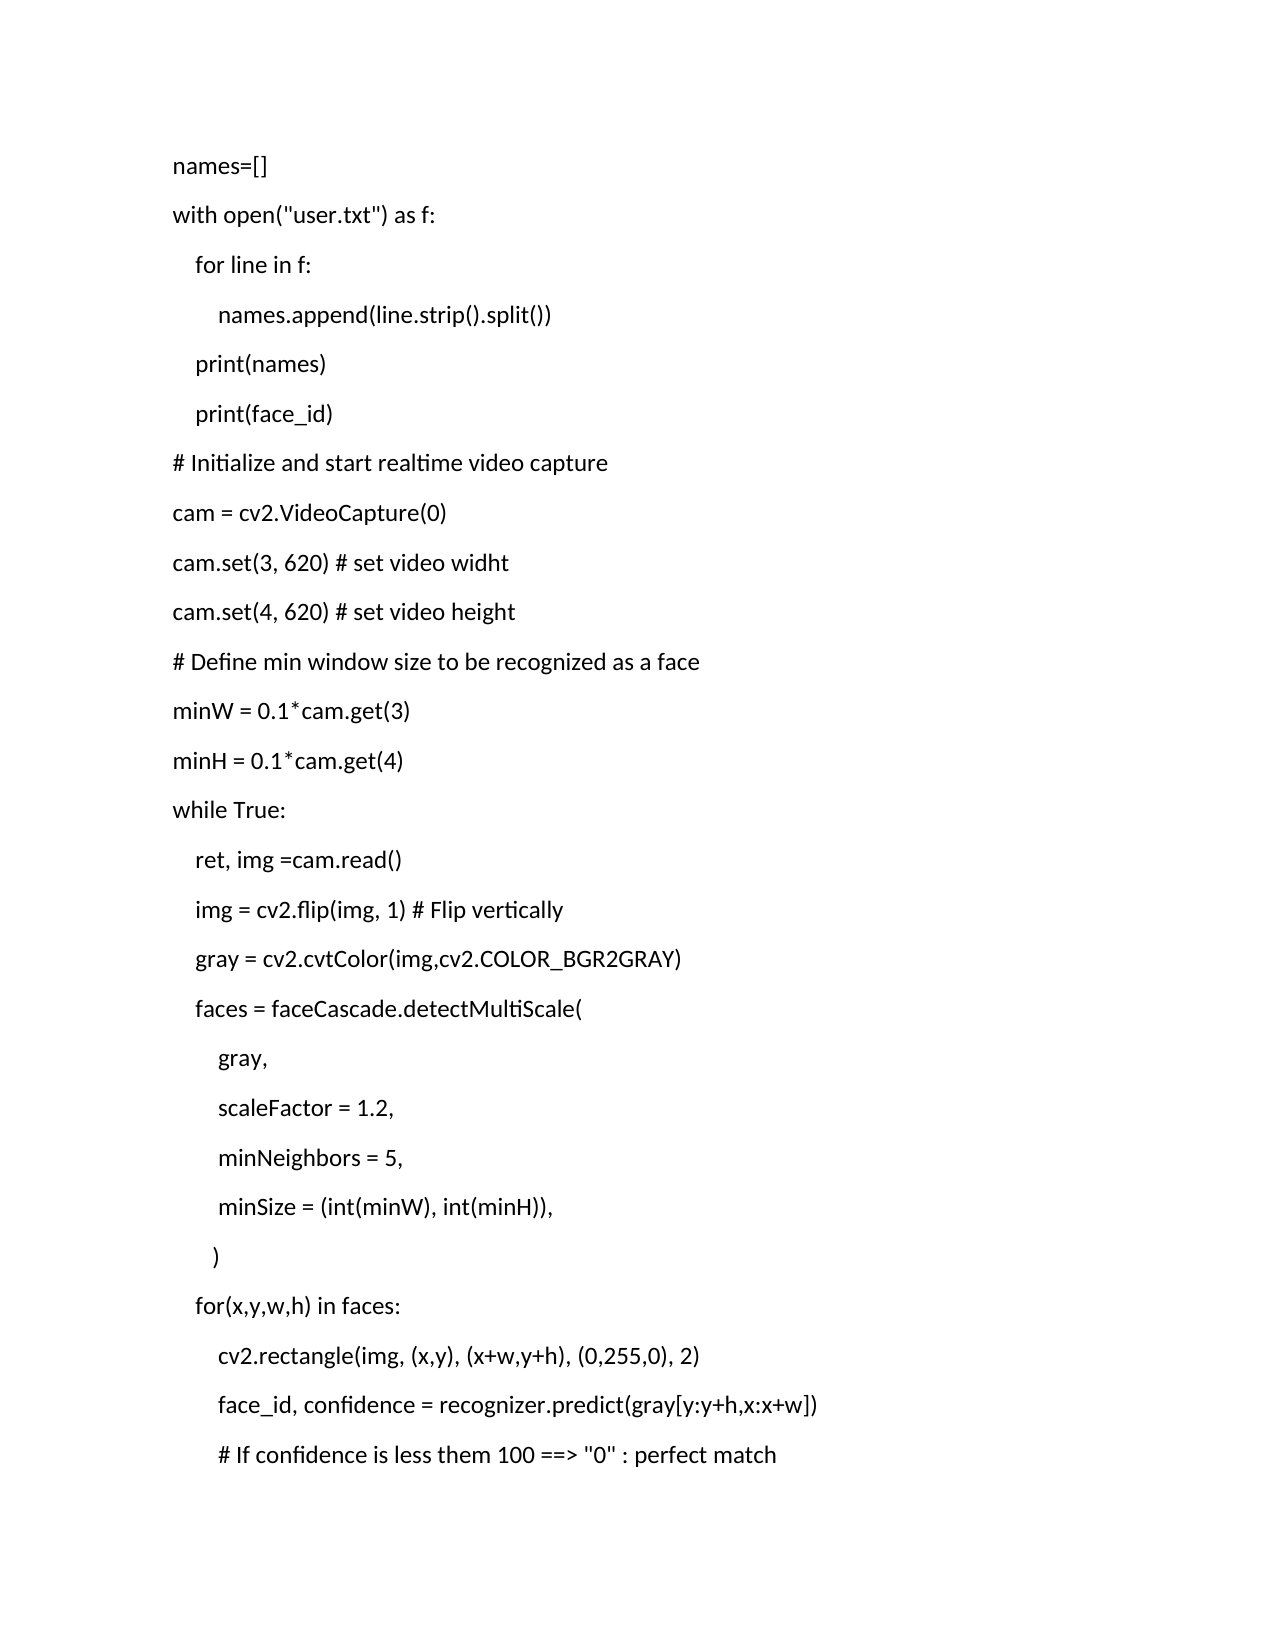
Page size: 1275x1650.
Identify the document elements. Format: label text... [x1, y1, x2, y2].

text minSize = (int(minW), int(minH)), [150, 1191, 1125, 1222]
text face_id, confidence = recognizer.predict(gray[y:y+h,x:x+w]) [150, 1389, 1125, 1420]
text while True: [150, 794, 1125, 825]
text cam.set(4, 620) # set video height [150, 596, 1125, 627]
text with open("user.txt") as f: [150, 199, 1125, 230]
text cam = cv2.VideoCapture(0) [150, 497, 1125, 528]
text faces = faceCascade.detectMultiScale( [150, 993, 1125, 1023]
text ) [150, 1241, 1125, 1271]
text img = cv2.flip(img, 1) # Flip vertically [150, 894, 1125, 924]
text names.append(line.strip().split()) [150, 299, 1125, 329]
text names=[] [150, 150, 1125, 181]
text for(x,y,w,h) in faces: [150, 1290, 1125, 1321]
text cam.set(3, 620) # set video widht [150, 547, 1125, 577]
text minH = 0.1*cam.get(4) [150, 745, 1125, 776]
text scaleFactor = 1.2, [150, 1092, 1125, 1123]
text for line in f: [150, 249, 1125, 280]
text print(face_id) [150, 398, 1125, 428]
text ret, img =cam.read() [150, 844, 1125, 875]
text minW = 0.1*cam.get(3) [150, 695, 1125, 726]
text # Define min window size to be recognized as a face [150, 646, 1125, 676]
text gray, [150, 1042, 1125, 1073]
text # If confidence is less them 100 ==> "0" : perfect match [150, 1439, 1125, 1470]
text print(names) [150, 348, 1125, 379]
text # Initialize and start realtime video capture [150, 447, 1125, 478]
text gray = cv2.cvtColor(img,cv2.COLOR_BGR2GRAY) [150, 943, 1125, 974]
text minNeighbors = 5, [150, 1142, 1125, 1172]
text cv2.rectangle(img, (x,y), (x+w,y+h), (0,255,0), 2) [150, 1340, 1125, 1371]
